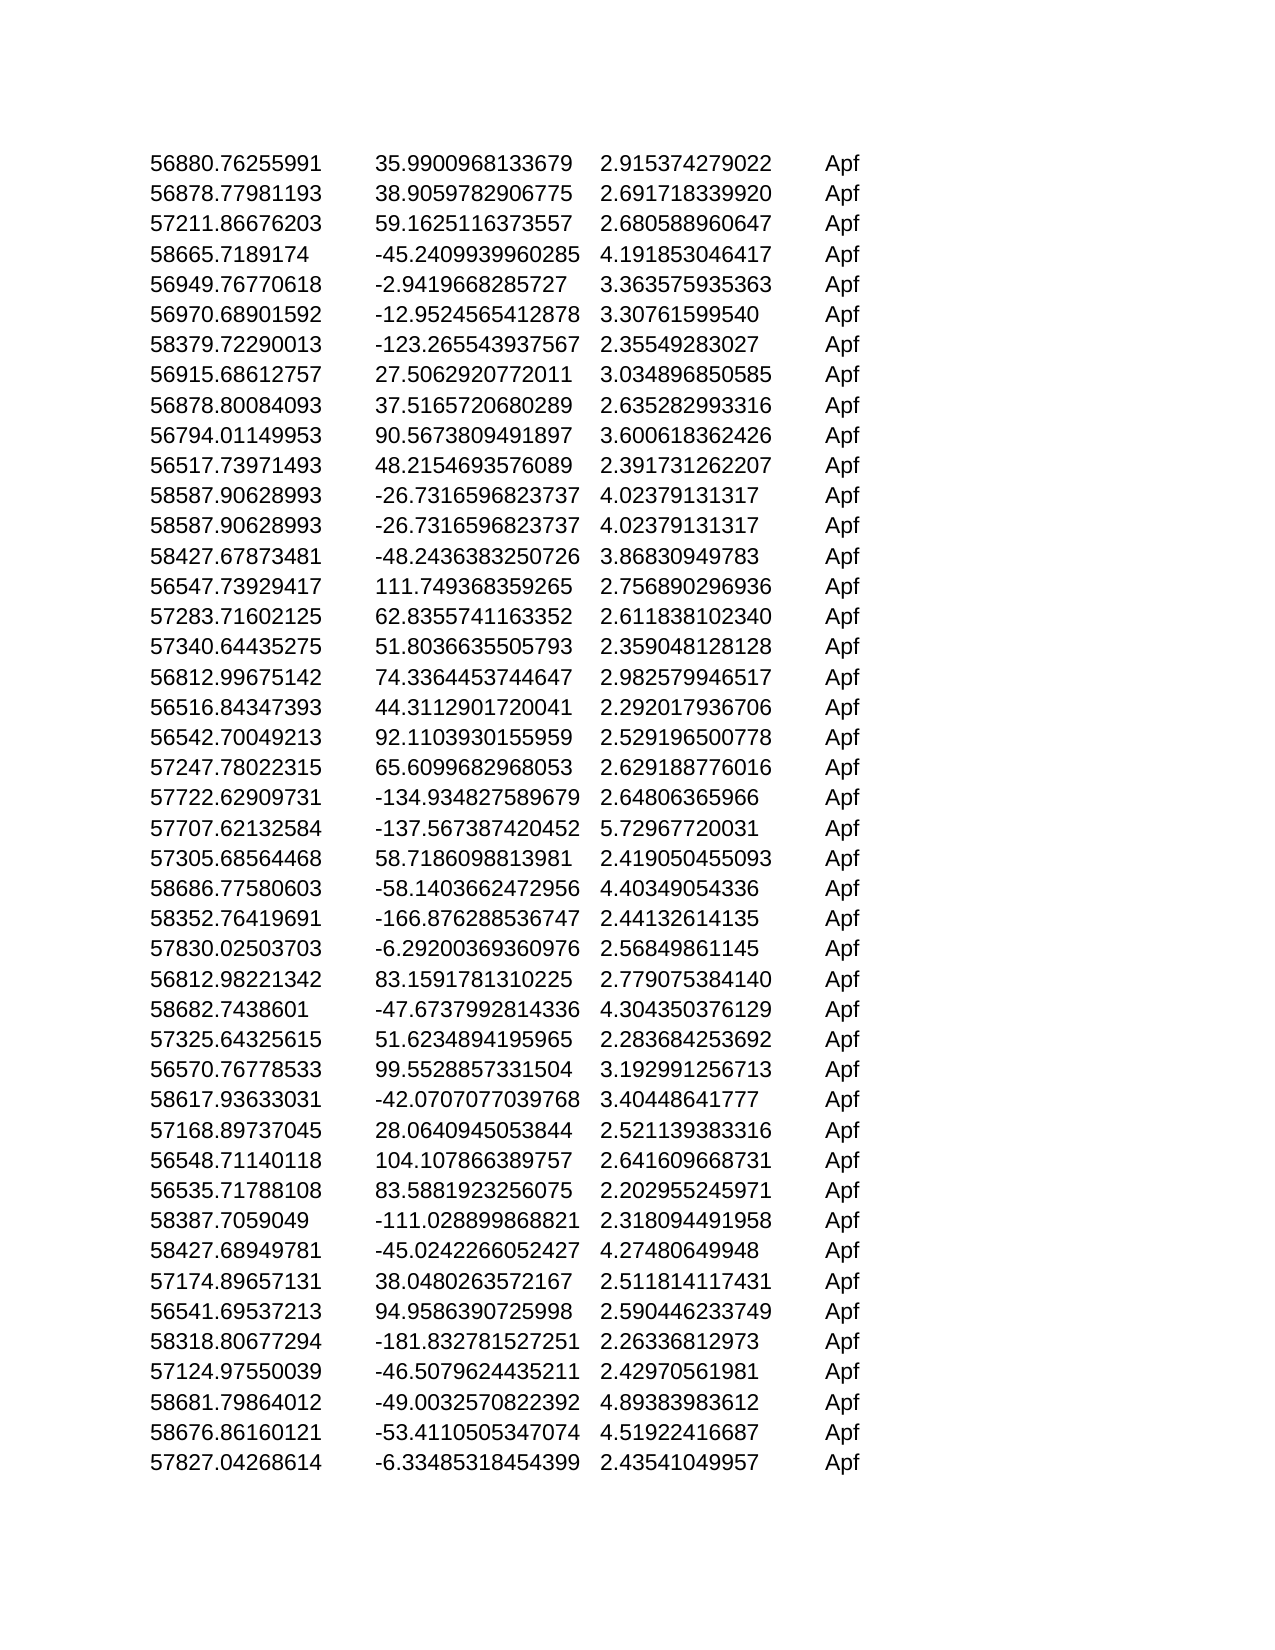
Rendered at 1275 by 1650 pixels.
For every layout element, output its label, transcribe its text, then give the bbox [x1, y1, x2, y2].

text 57211.86676203 59.1625116373557 2.680588960647 Apf [150, 210, 1125, 237]
text 56949.76770618 -2.9419668285727 3.363575935363 Apf [150, 271, 1125, 297]
text 56517.73971493 48.2154693576089 2.391731262207 Apf [150, 452, 1125, 478]
text 57722.62909731 -134.934827589679 2.64806365966 Apf [150, 784, 1125, 811]
text 58617.93633031 -42.0707077039768 3.40448641777 Apf [150, 1086, 1125, 1113]
text 56915.68612757 27.5062920772011 3.034896850585 Apf [150, 361, 1125, 388]
text 57707.62132584 -137.567387420452 5.72967720031 Apf [150, 814, 1125, 841]
text 57247.78022315 65.6099682968053 2.629188776016 Apf [150, 754, 1125, 781]
text 57124.97550039 -46.5079624435211 2.42970561981 Apf [150, 1358, 1125, 1385]
text 56970.68901592 -12.9524565412878 3.30761599540 Apf [150, 301, 1125, 327]
text 58587.90628993 -26.7316596823737 4.02379131317 Apf [150, 512, 1125, 539]
text 58427.67873481 -48.2436383250726 3.86830949783 Apf [150, 543, 1125, 569]
text 58682.7438601 -47.6737992814336 4.304350376129 Apf [150, 996, 1125, 1022]
text 58676.86160121 -53.4110505347074 4.51922416687 Apf [150, 1419, 1125, 1445]
text 56542.70049213 92.1103930155959 2.529196500778 Apf [150, 724, 1125, 750]
text 56548.71140118 104.107866389757 2.641609668731 Apf [150, 1147, 1125, 1173]
text 56570.76778533 99.5528857331504 3.192991256713 Apf [150, 1056, 1125, 1083]
text 56547.73929417 111.749368359265 2.756890296936 Apf [150, 573, 1125, 599]
text 57283.71602125 62.8355741163352 2.611838102340 Apf [150, 603, 1125, 629]
text 58665.7189174 -45.2409939960285 4.191853046417 Apf [150, 241, 1125, 267]
text 57174.89657131 38.0480263572167 2.511814117431 Apf [150, 1268, 1125, 1294]
text 58387.7059049 -111.028899868821 2.318094491958 Apf [150, 1207, 1125, 1234]
text 58686.77580603 -58.1403662472956 4.40349054336 Apf [150, 875, 1125, 901]
text 58318.80677294 -181.832781527251 2.26336812973 Apf [150, 1328, 1125, 1354]
text 56880.76255991 35.9900968133679 2.915374279022 Apf [150, 150, 1125, 176]
text 57325.64325615 51.6234894195965 2.283684253692 Apf [150, 1026, 1125, 1052]
text 57340.64435275 51.8036635505793 2.359048128128 Apf [150, 633, 1125, 660]
text 56541.69537213 94.9586390725998 2.590446233749 Apf [150, 1298, 1125, 1324]
text 58587.90628993 -26.7316596823737 4.02379131317 Apf [150, 482, 1125, 509]
text 56878.77981193 38.9059782906775 2.691718339920 Apf [150, 180, 1125, 207]
text 56878.80084093 37.5165720680289 2.635282993316 Apf [150, 392, 1125, 418]
text 58352.76419691 -166.876288536747 2.44132614135 Apf [150, 905, 1125, 932]
text 58379.72290013 -123.265543937567 2.35549283027 Apf [150, 331, 1125, 358]
text 57827.04268614 -6.33485318454399 2.43541049957 Apf [150, 1449, 1125, 1475]
text 57168.89737045 28.0640945053844 2.521139383316 Apf [150, 1117, 1125, 1143]
text 58681.79864012 -49.0032570822392 4.89383983612 Apf [150, 1388, 1125, 1415]
text 56794.01149953 90.5673809491897 3.600618362426 Apf [150, 422, 1125, 448]
text 56812.99675142 74.3364453744647 2.982579946517 Apf [150, 663, 1125, 690]
text 56516.84347393 44.3112901720041 2.292017936706 Apf [150, 694, 1125, 720]
text 57830.02503703 -6.29200369360976 2.56849861145 Apf [150, 935, 1125, 962]
text 57305.68564468 58.7186098813981 2.419050455093 Apf [150, 845, 1125, 871]
text 58427.68949781 -45.0242266052427 4.27480649948 Apf [150, 1237, 1125, 1264]
text 56535.71788108 83.5881923256075 2.202955245971 Apf [150, 1177, 1125, 1203]
text 56812.98221342 83.1591781310225 2.779075384140 Apf [150, 966, 1125, 992]
